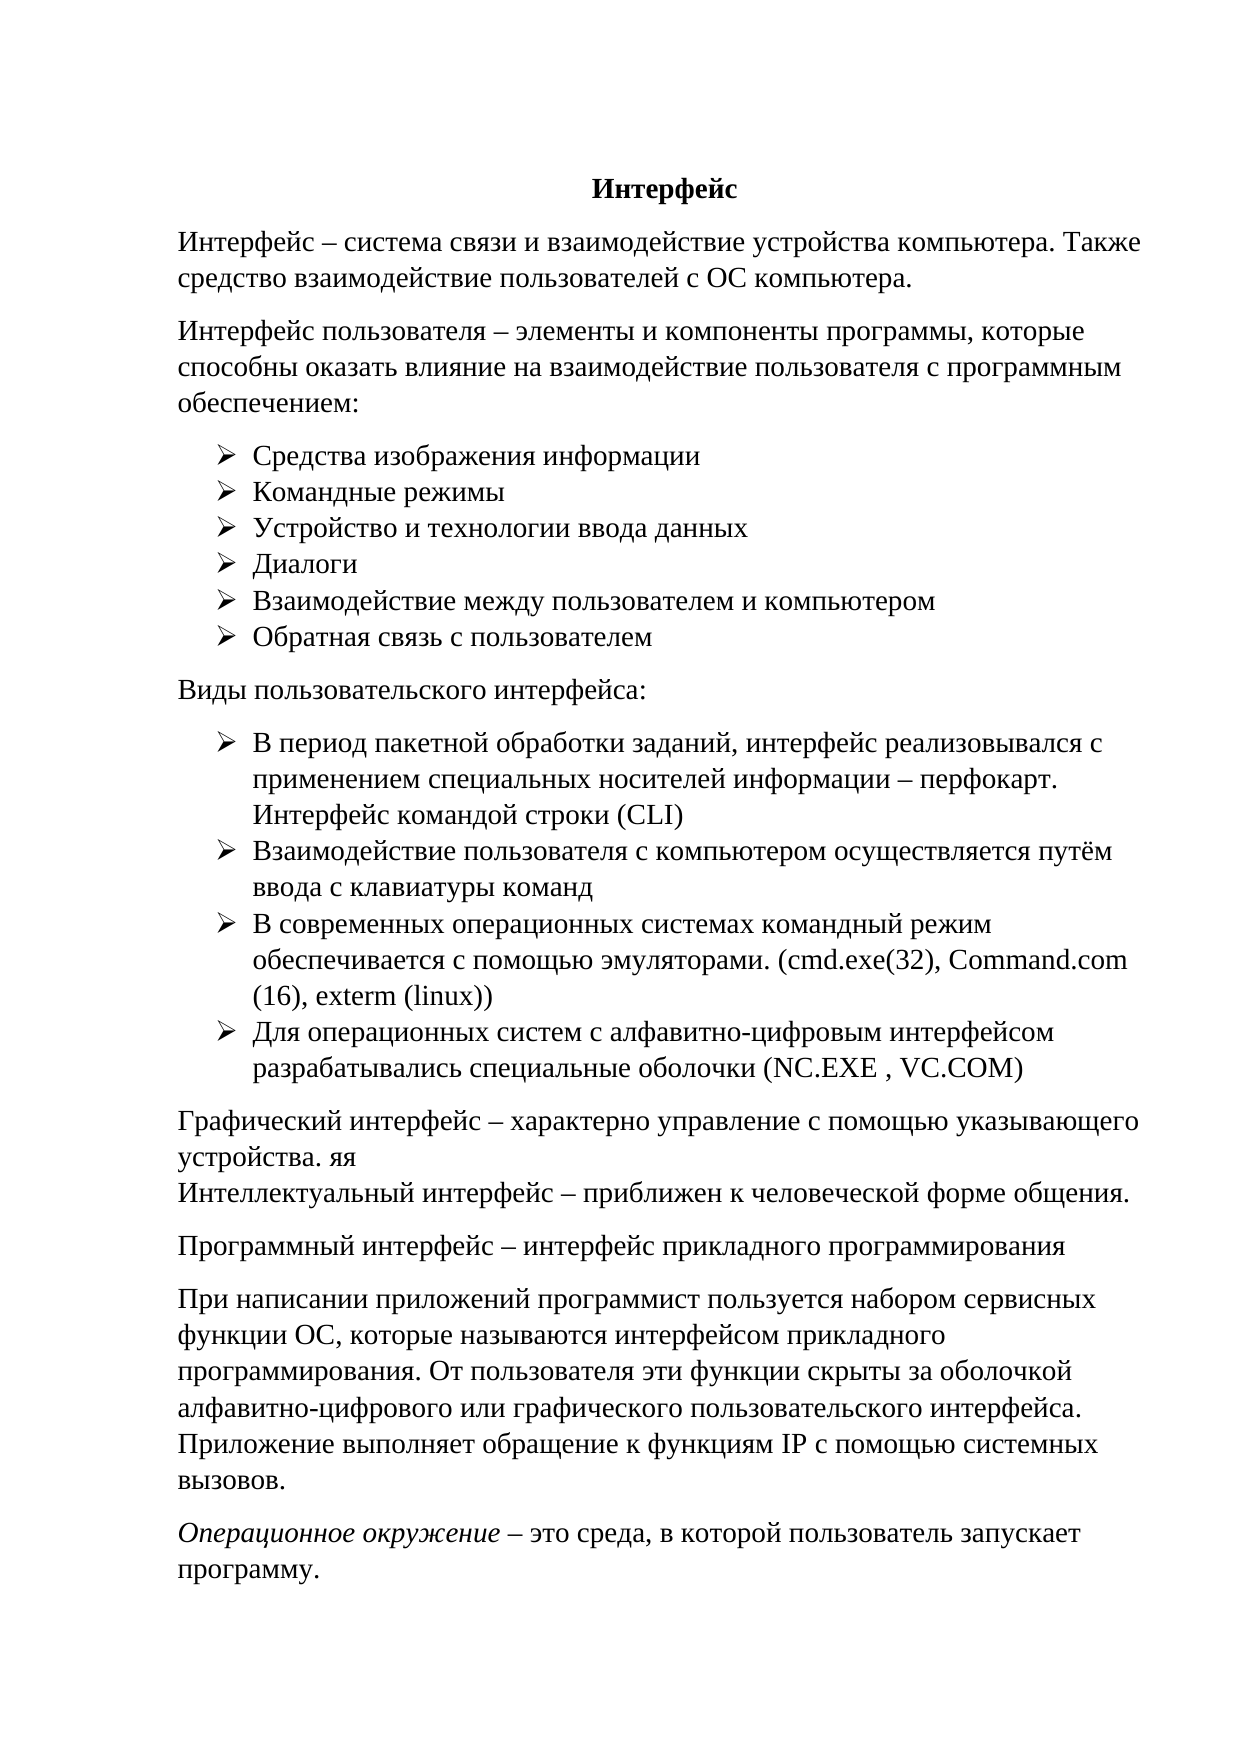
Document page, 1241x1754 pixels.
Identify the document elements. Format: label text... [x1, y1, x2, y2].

text Графический интерфейс – характерно управление с помощью указывающего устройства. яя Интеллектуальный интерфейс – приближен к человеческой форме общения. [177, 1103, 1152, 1209]
text Интерфейс – система связи и взаимодействие устройства компьютера. Также средство взаимодействие пользователей с ОС компьютера. [177, 224, 1152, 293]
text Интерфейс пользователя – элементы и компоненты программы, которые способны оказать влияние на взаимодействие пользователя с программным обеспечением: [177, 313, 1152, 418]
list Обратная связь с пользователем [215, 619, 1152, 653]
list Диалоги [215, 547, 1152, 580]
list Для операционных систем с алфавитно-цифровым интерфейсом разрабатывались специальные оболочки (NC.EXE , VC.COM) [215, 1014, 1152, 1084]
list В период пакетной обработки заданий, интерфейс реализовывался с применением специальных носителей информации – перфокарт. Интерфейс командой строки (CLI) [215, 725, 1152, 831]
list В современных операционных системах командный режим обеспечивается с помощью эмуляторами. (cmd.exe(32), Command.com (16), exterm (linux)) [215, 906, 1152, 1012]
text Интерфейс [177, 171, 1152, 204]
text При написании приложений программист пользуется набором сервисных функции ОС, которые называются интерфейсом прикладного программирования. От пользователя эти функции скрыты за оболочкой алфавитно-цифрового или графического пользовательского интерфейса. Приложение выполняет обращение к функциям IP с помощью системных вызовов. [177, 1281, 1152, 1496]
text Виды пользовательского интерфейса: [177, 672, 1152, 706]
list Взаимодействие пользователя с компьютером осуществляется путём ввода с клавиатуры команд [215, 833, 1152, 903]
text Программный интерфейс – интерфейс прикладного программирования [177, 1228, 1152, 1262]
list Устройство и технологии ввода данных [215, 510, 1152, 544]
list Средства изображения информации [215, 438, 1152, 471]
text Операционное окружение – это среда, в которой пользователь запускает программу. [177, 1515, 1152, 1584]
list Взаимодействие между пользователем и компьютером [215, 583, 1152, 616]
list Командные режимы [215, 474, 1152, 508]
